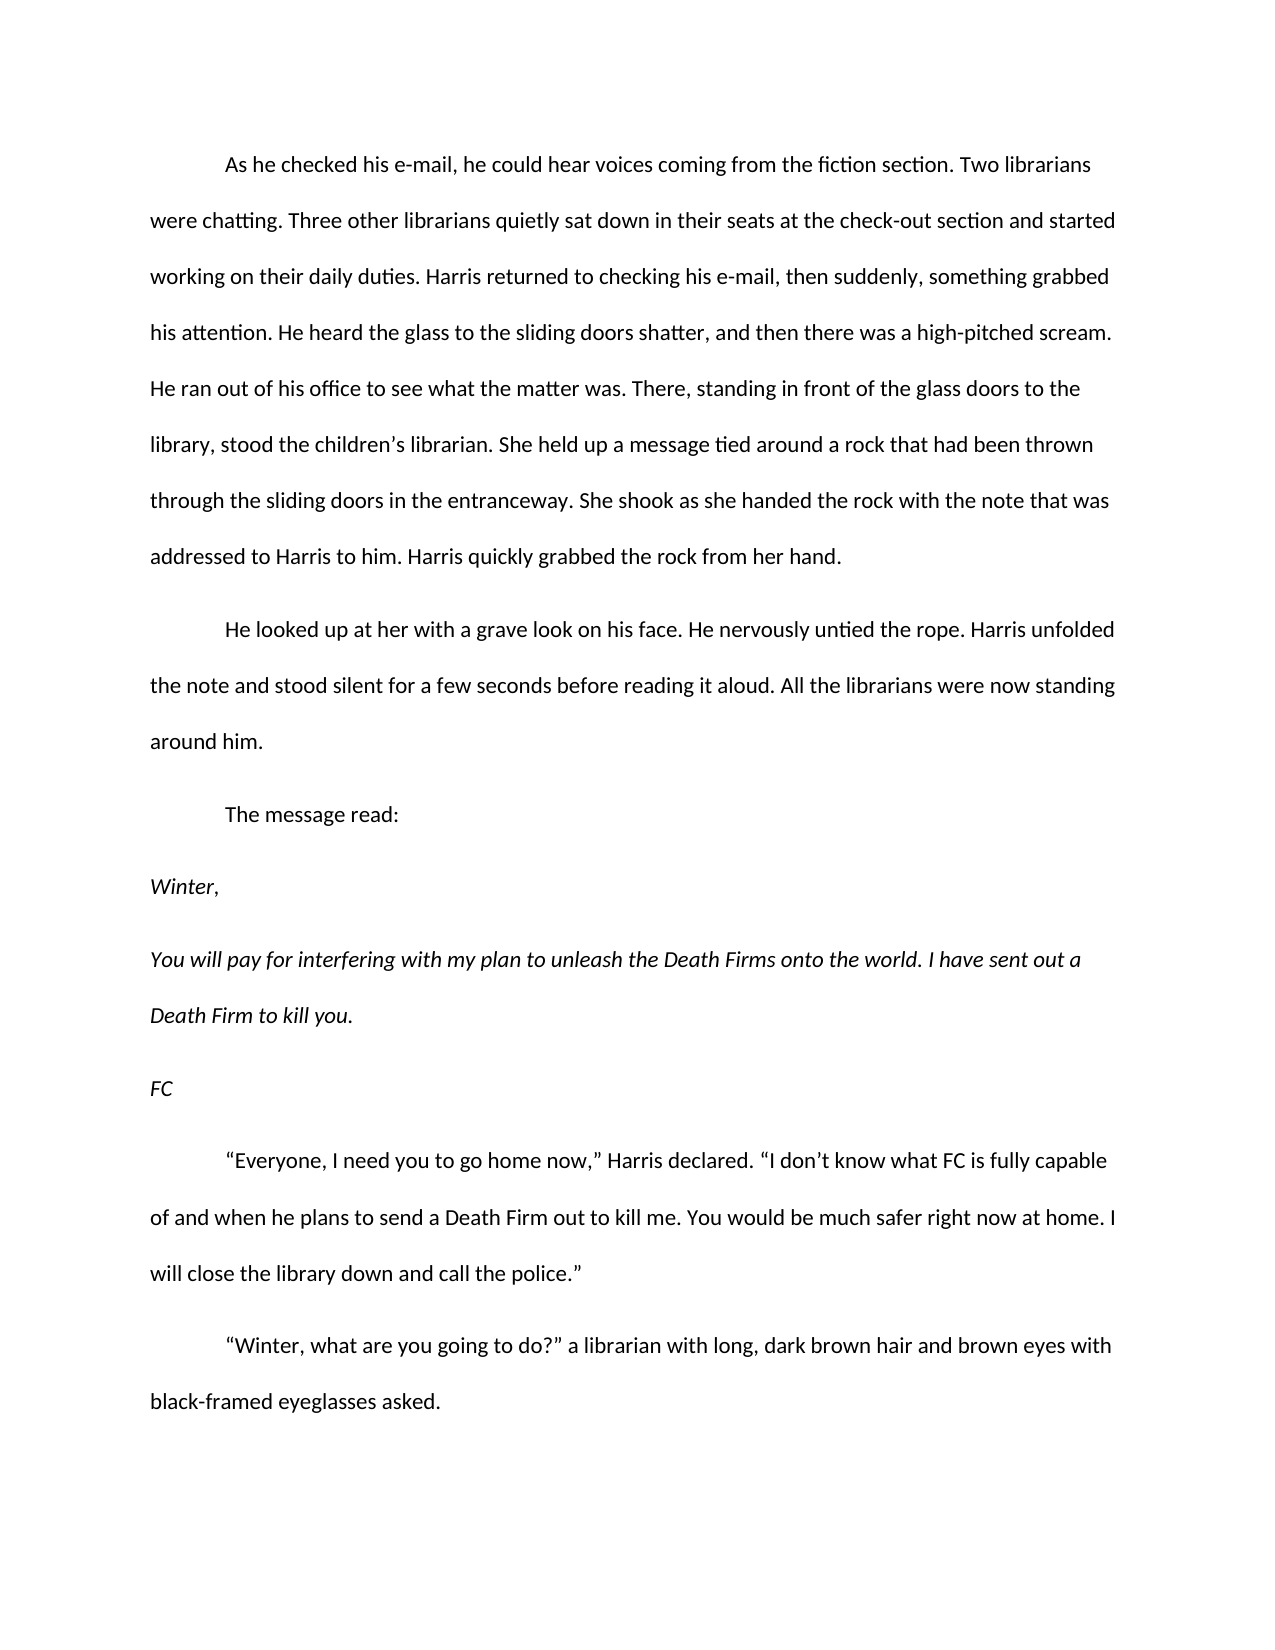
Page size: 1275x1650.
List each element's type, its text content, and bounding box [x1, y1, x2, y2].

text He looked up at her with a grave look on his face. He nervously untied the rope. Harris unfolded the note and stood silent for a few seconds before reading it aloud. All the librarians were now standing around him. [150, 615, 1125, 755]
text You will pay for interfering with my plan to unleash the Death Firms onto the world. I have sent out a Death Firm to kill you. [150, 945, 1125, 1029]
text The message read: [150, 800, 1125, 828]
text FC [150, 1074, 1125, 1102]
text “Everyone, I need you to go home now,” Harris declared. “I don’t know what FC is fully capable of and when he plans to send a Death Firm out to kill me. You would be much safer right now at home. I will close the library down and call the police.” [150, 1147, 1125, 1287]
text “Winter, what are you going to do?” a librarian with long, dark brown hair and brown eyes with black-framed eyeglasses asked. [150, 1331, 1125, 1416]
text Winter, [150, 872, 1125, 901]
text As he checked his e-mail, he could hear voices coming from the fiction section. Two librarians were chatting. Three other librarians quietly sat down in their seats at the check-out section and started working on their daily duties. Harris returned to checking his e-mail, then suddenly, something grabbed his attention. He heard the glass to the sliding doors shatter, and then there was a high-pitched scream. He ran out of his office to see what the matter was. There, standing in front of the glass doors to the library, stood the children’s librarian. She held up a message tied around a rock that had been thrown through the sliding doors in the entranceway. She shook as she handed the rock with the note that was addressed to Harris to him. Harris quickly grabbed the rock from her hand. [150, 150, 1125, 570]
